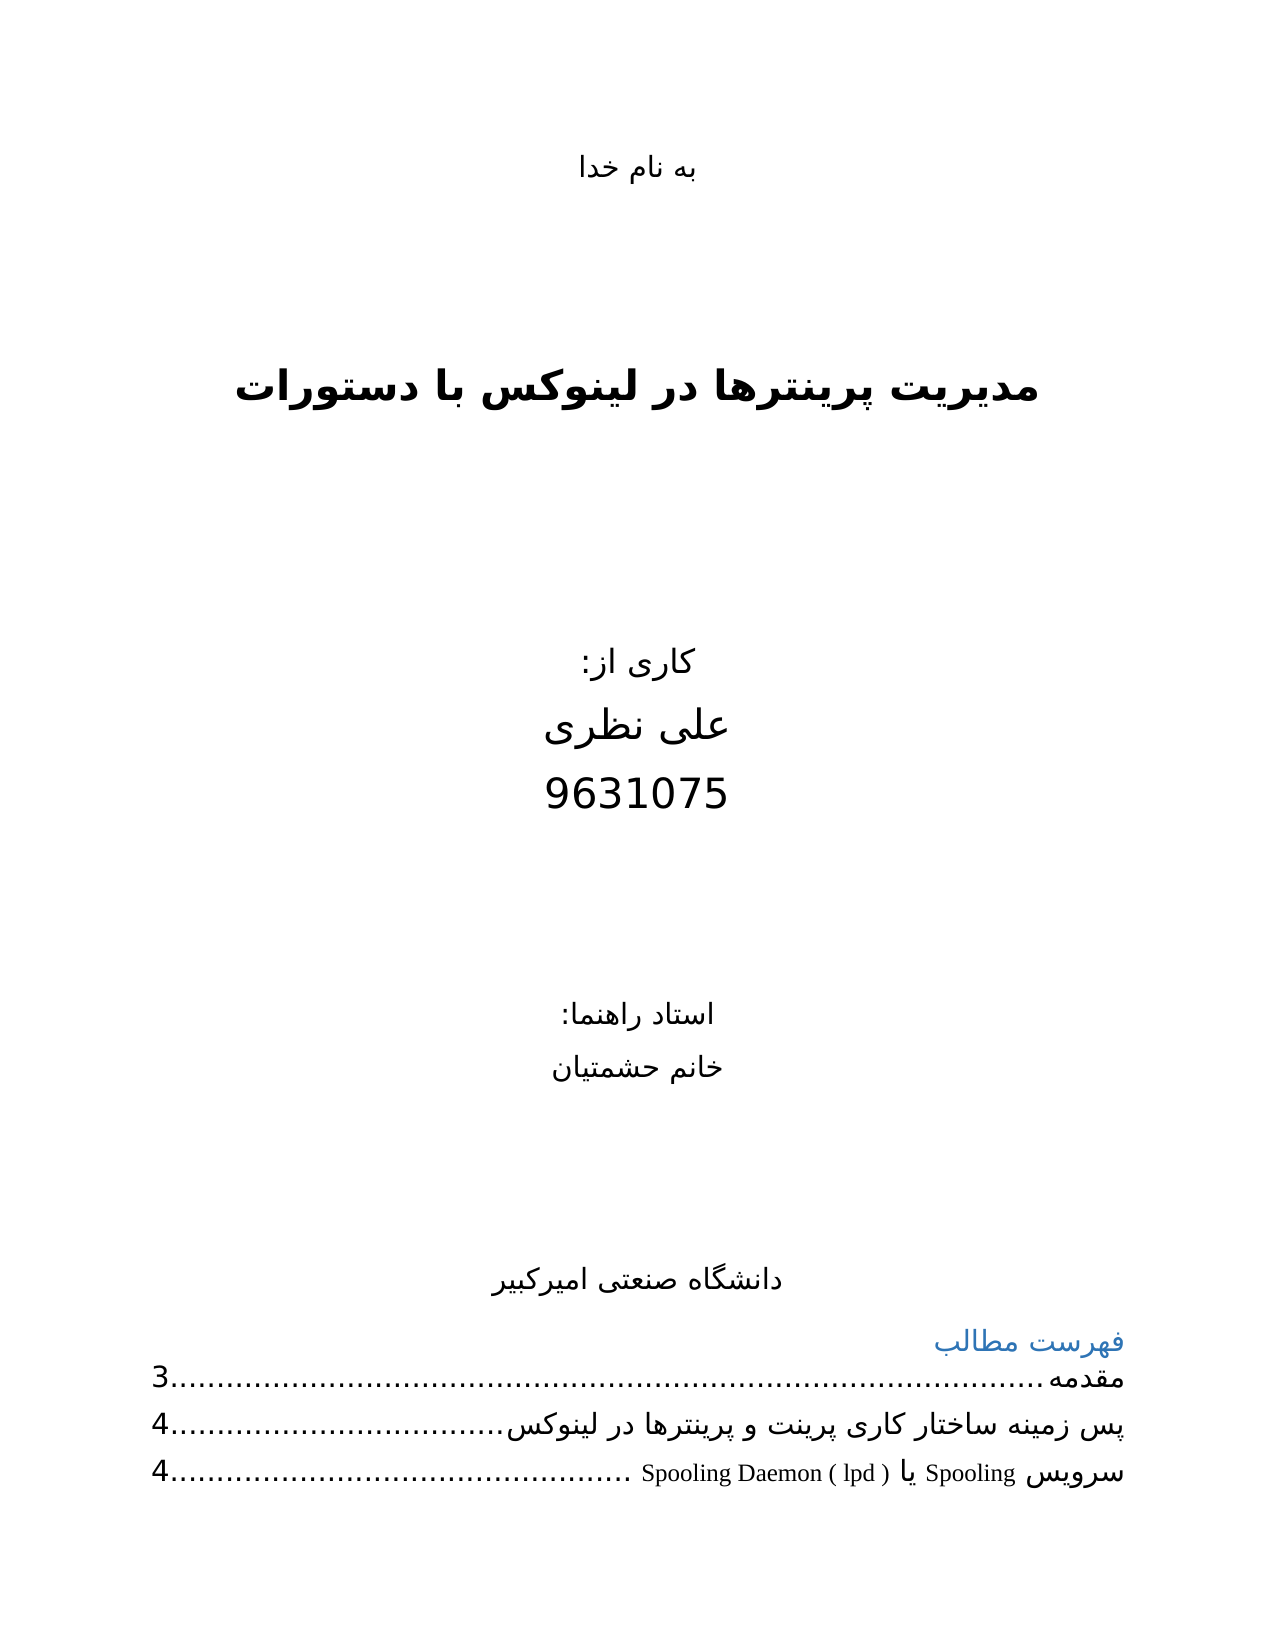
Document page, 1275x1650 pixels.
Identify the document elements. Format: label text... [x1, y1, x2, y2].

text استاد راهنما: [150, 997, 1125, 1031]
text کاری از: [150, 642, 1125, 681]
text به نام خدا [150, 150, 1125, 184]
text خانم حشمتیان [150, 1051, 1125, 1084]
text علی نظری [150, 701, 1125, 749]
text مدیریت پرینترها در لینوکس با دستورات [150, 362, 1125, 410]
text دانشگاه صنعتی امیرکبیر [150, 1262, 1125, 1296]
text 9631075 [150, 770, 1125, 818]
